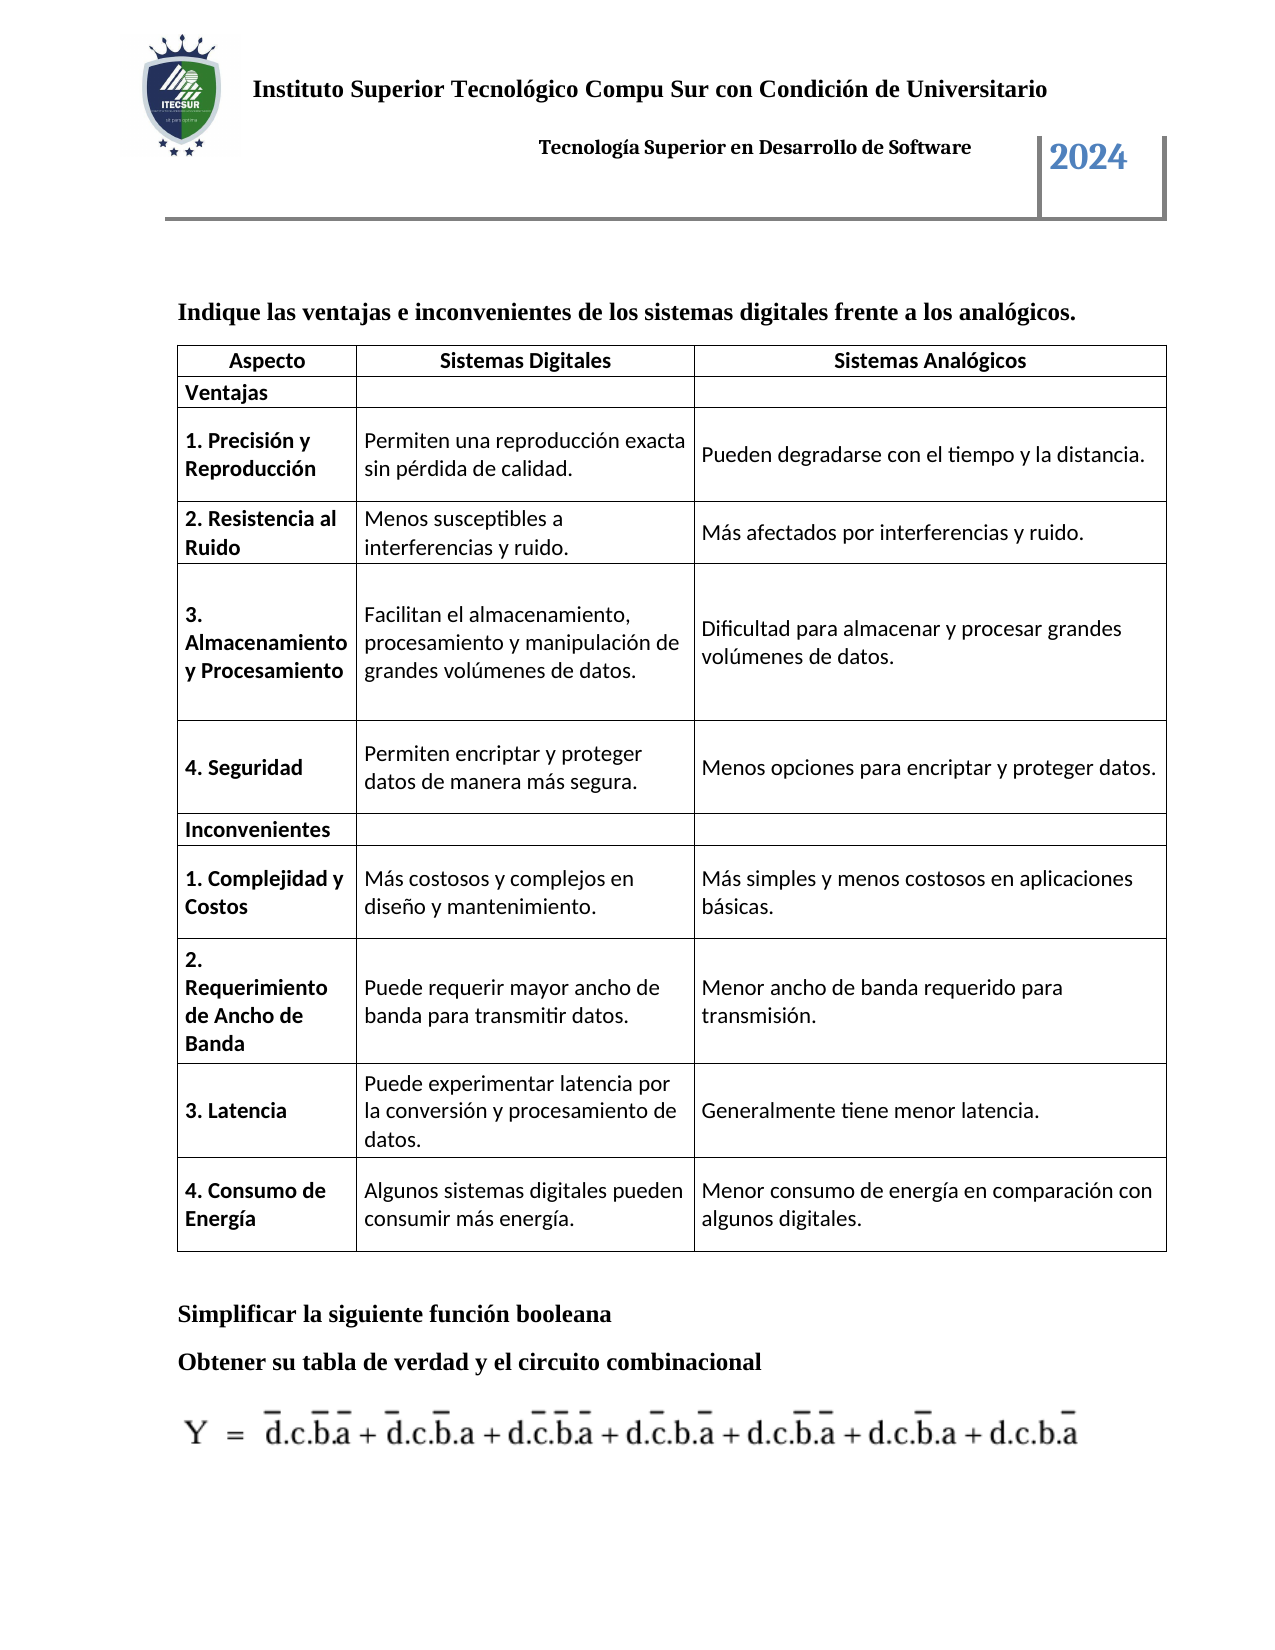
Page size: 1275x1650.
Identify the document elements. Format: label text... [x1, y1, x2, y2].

table_cell Más costosos y complejos en diseño y mantenimiento. [357, 846, 694, 938]
table_cell Más afectados por interferencias y ruido. [695, 502, 1166, 563]
table_cell Puede requerir mayor ancho de banda para transmitir datos. [357, 939, 694, 1063]
table_cell [695, 377, 1166, 407]
table_header Sistemas Digitales [357, 346, 694, 376]
table_cell 3. Latencia [178, 1064, 356, 1157]
table_cell 4. Consumo de Energía [178, 1158, 356, 1251]
table_cell 3. Almacenamiento y Procesamiento [178, 564, 356, 719]
table_cell Permiten una reproducción exacta sin pérdida de calidad. [357, 408, 694, 501]
table_header Sistemas Analógicos [695, 346, 1166, 376]
table_cell 1. Complejidad y Costos [178, 846, 356, 938]
table_cell 1. Precisión y Reproducción [178, 408, 356, 501]
picture [177, 1395, 1098, 1460]
table_cell Pueden degradarse con el tiempo y la distancia. [695, 408, 1166, 501]
text Obtener su tabla de verdad y el circuito combinacional [177, 1347, 1098, 1376]
table_cell 2. Resistencia al Ruido [178, 502, 356, 563]
table_cell Menos opciones para encriptar y proteger datos. [695, 721, 1166, 813]
table_cell Menos susceptibles a interferencias y ruido. [357, 502, 694, 563]
table_cell Más simples y menos costosos en aplicaciones básicas. [695, 846, 1166, 938]
table_cell [357, 814, 694, 844]
picture [119, 34, 242, 157]
table_cell 2. Requerimiento de Ancho de Banda [178, 939, 356, 1063]
table_cell [695, 814, 1166, 844]
table_cell Ventajas [178, 377, 356, 407]
table_cell Puede experimentar latencia por la conversión y procesamiento de datos. [357, 1064, 694, 1157]
table_cell [357, 377, 694, 407]
text Indique las ventajas e inconvenientes de los sistemas digitales frente a los analógicos. [177, 297, 1098, 326]
table_cell Inconvenientes [178, 814, 356, 844]
table_cell Permiten encriptar y proteger datos de manera más segura. [357, 721, 694, 813]
text Simplificar la siguiente función booleana [177, 1299, 1098, 1328]
table_cell Generalmente tiene menor latencia. [695, 1064, 1166, 1157]
table_header Aspecto [178, 346, 356, 376]
table_cell Menor consumo de energía en comparación con algunos digitales. [695, 1158, 1166, 1251]
table_cell Facilitan el almacenamiento, procesamiento y manipulación de grandes volúmenes de datos. [357, 564, 694, 719]
table_cell Dificultad para almacenar y procesar grandes volúmenes de datos. [695, 564, 1166, 719]
table_cell 4. Seguridad [178, 721, 356, 813]
table_cell Algunos sistemas digitales pueden consumir más energía. [357, 1158, 694, 1251]
table_cell Menor ancho de banda requerido para transmisión. [695, 939, 1166, 1063]
